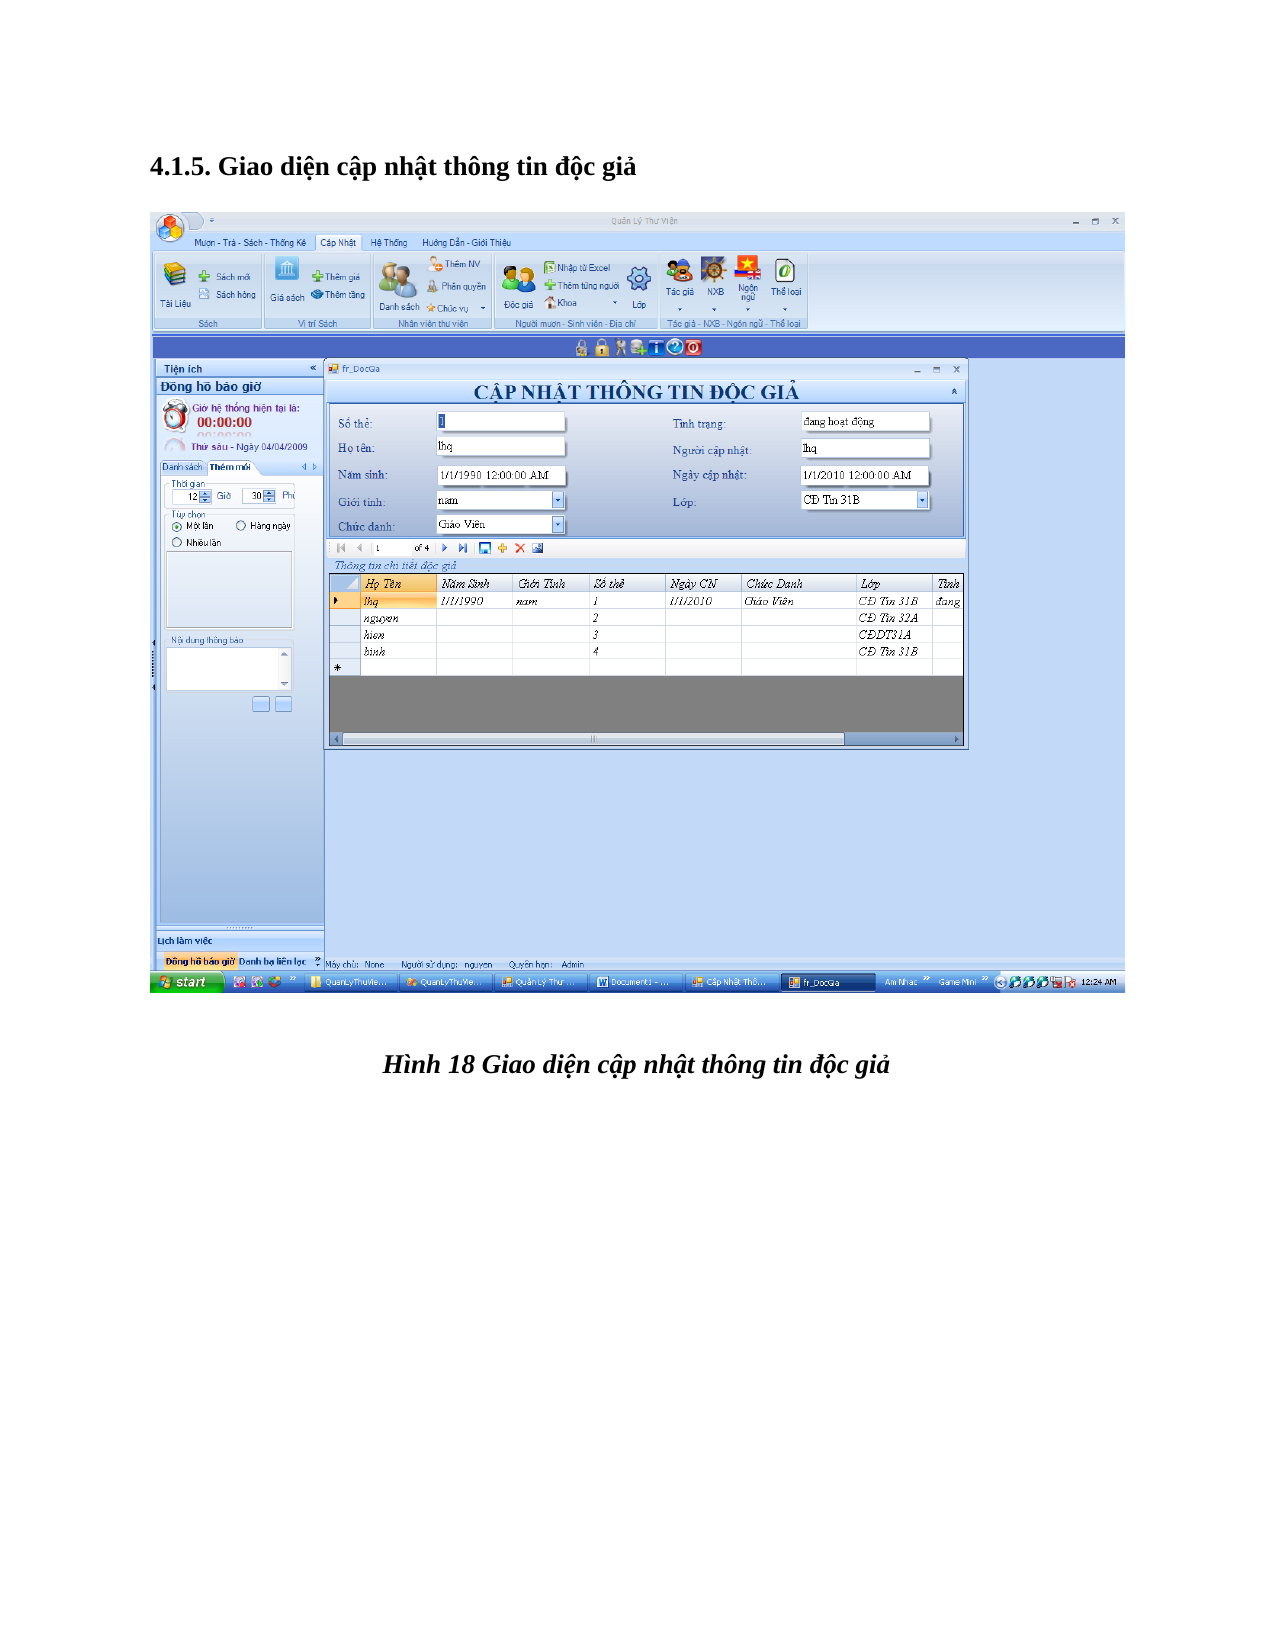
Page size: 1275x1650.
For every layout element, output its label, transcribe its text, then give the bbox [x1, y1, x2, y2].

subtitle 4.1.5. Giao diện cập nhật thông tin độc giả [150, 150, 1125, 181]
picture [150, 212, 1125, 993]
text Hình 18 Giao diện cập nhật thông tin độc giả [150, 1048, 1125, 1079]
